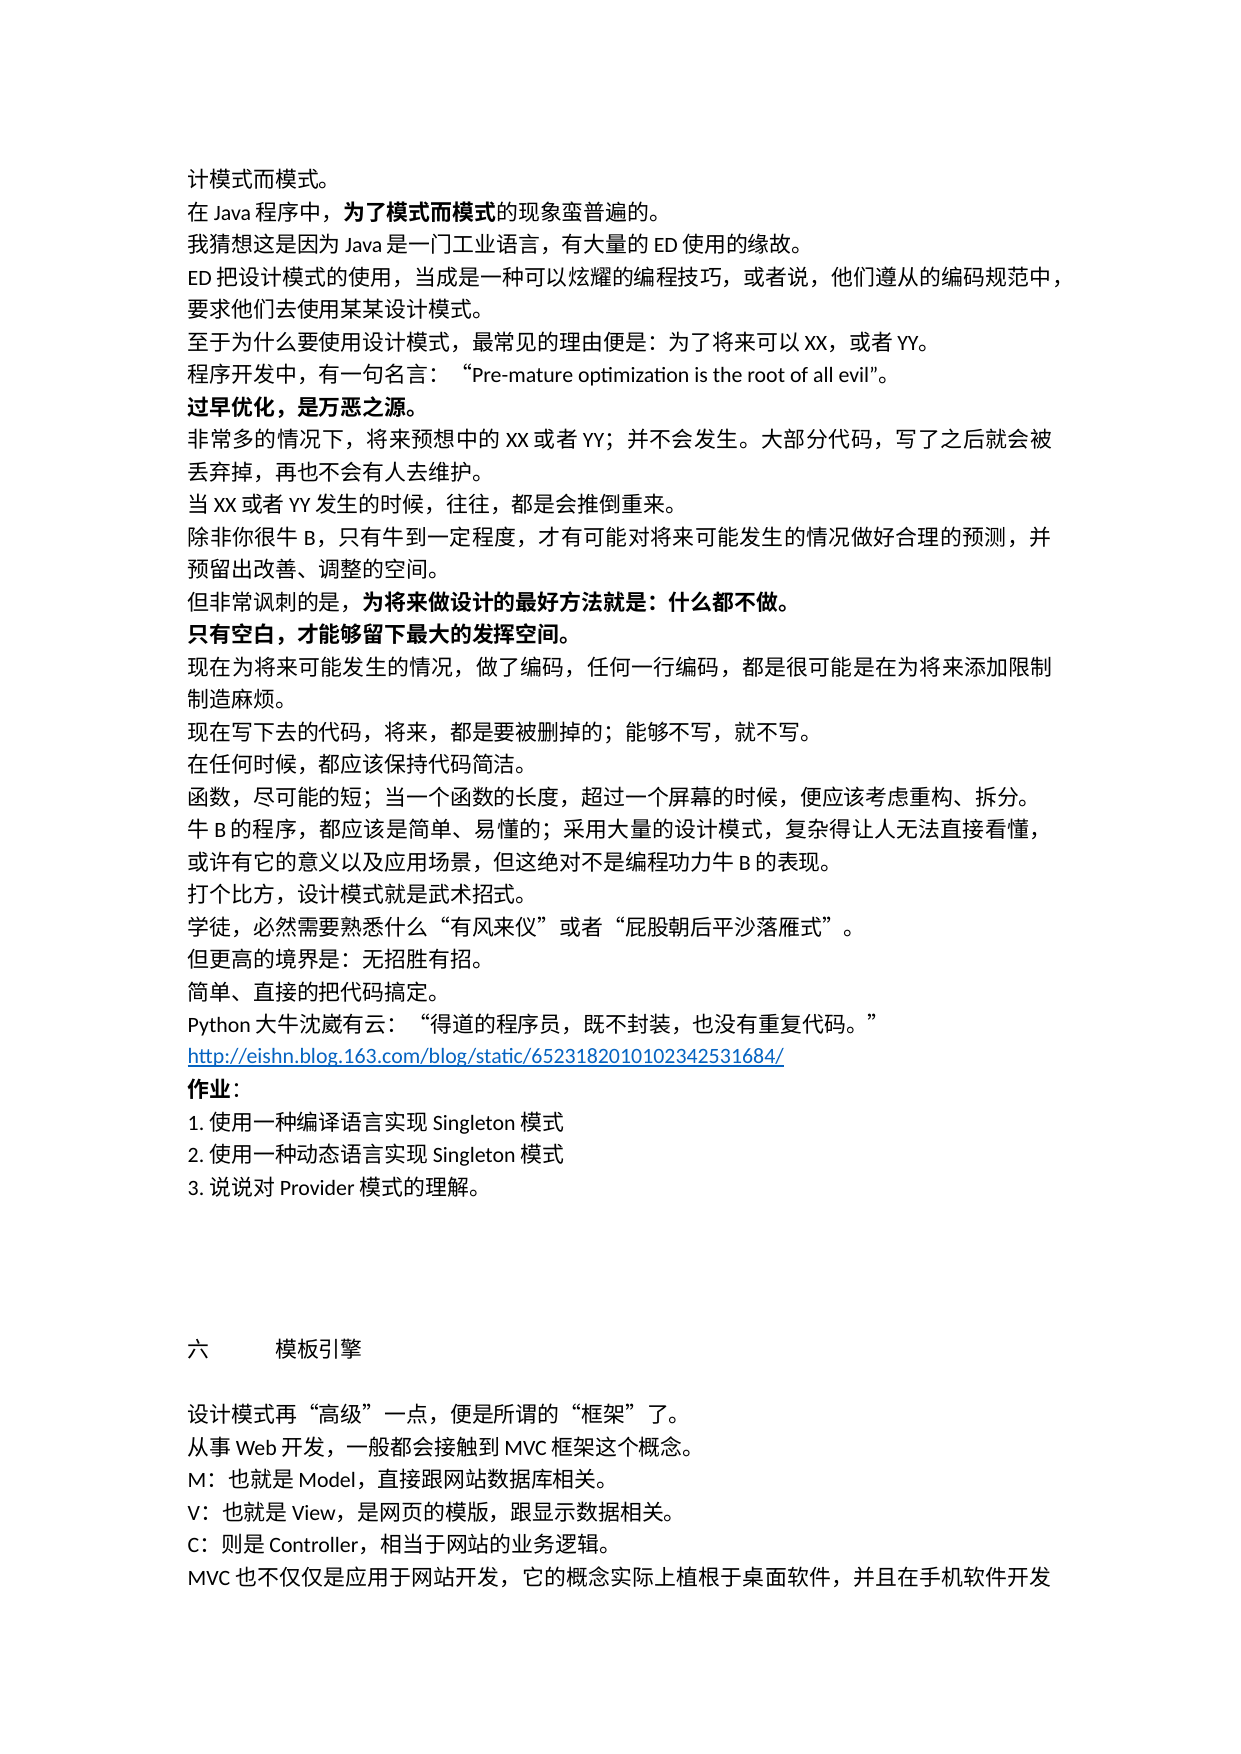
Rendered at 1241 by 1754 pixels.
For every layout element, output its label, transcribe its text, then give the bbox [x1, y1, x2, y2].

text 除非你很牛B，只有牛到一定程度，才有可能对将来可能发生的情况做好合理的预测，并预留出改善、调整的空间。 [187, 519, 1053, 584]
text 六 模板引擎 [187, 1332, 1053, 1364]
text Python大牛沈崴有云：“得道的程序员，既不封装，也没有重复代码。” http://eishn.blog.163.com/blog/static/6523182010102342531684/ [187, 1007, 1053, 1072]
text 作业： [187, 1072, 1053, 1104]
text 程序开发中，有一句名言：“Pre-mature optimization is the root of all evil”。 [187, 357, 1053, 389]
text 牛B的程序，都应该是简单、易懂的；采用大量的设计模式，复杂得让人无法直接看懂，或许有它的意义以及应用场景，但这绝对不是编程功力牛B的表现。 [187, 812, 1053, 877]
text 我猜想这是因为Java是一门工业语言，有大量的ED使用的缘故。 [187, 227, 1053, 259]
text 1. 使用一种编译语言实现 Singleton 模式 [187, 1104, 1053, 1137]
text 设计模式再“高级”一点，便是所谓的“框架”了。 [187, 1397, 1053, 1429]
text 2. 使用一种动态语言实现 Singleton 模式 [187, 1137, 1053, 1169]
text 学徒，必然需要熟悉什么“有风来仪”或者“屁股朝后平沙落雁式”。 [187, 909, 1053, 942]
text 现在写下去的代码，将来，都是要被删掉的；能够不写，就不写。 [187, 714, 1053, 747]
text 函数，尽可能的短；当一个函数的长度，超过一个屏幕的时候，便应该考虑重构、拆分。 [187, 779, 1053, 812]
text 在任何时候，都应该保持代码简洁。 [187, 747, 1053, 779]
text 但更高的境界是：无招胜有招。 [187, 942, 1053, 974]
text 在Java程序中，为了模式而模式的现象蛮普遍的。 [187, 194, 1053, 227]
text ED把设计模式的使用，当成是一种可以炫耀的编程技巧，或者说，他们遵从的编码规范中，要求他们去使用某某设计模式。 [187, 259, 1053, 324]
text V：也就是View，是网页的模版，跟显示数据相关。 [187, 1494, 1053, 1527]
text 非常多的情况下，将来预想中的XX或者YY；并不会发生。大部分代码，写了之后就会被丢弃掉，再也不会有人去维护。 [187, 422, 1053, 487]
text 至于为什么要使用设计模式，最常见的理由便是：为了将来可以XX，或者YY。 [187, 324, 1053, 357]
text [187, 162, 1053, 194]
text 简单、直接的把代码搞定。 [187, 974, 1053, 1007]
text 只有空白，才能够留下最大的发挥空间。 [187, 617, 1053, 649]
text 打个比方，设计模式就是武术招式。 [187, 877, 1053, 909]
text C：则是Controller，相当于网站的业务逻辑。 [187, 1527, 1053, 1559]
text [187, 1559, 1053, 1592]
text 当XX或者YY发生的时候，往往，都是会推倒重来。 [187, 487, 1053, 519]
text M：也就是Model，直接跟网站数据库相关。 [187, 1462, 1053, 1494]
text 从事Web开发，一般都会接触到MVC框架这个概念。 [187, 1429, 1053, 1462]
text 但非常讽刺的是，为将来做设计的最好方法就是：什么都不做。 [187, 584, 1053, 617]
text 现在为将来可能发生的情况，做了编码，任何一行编码，都是很可能是在为将来添加限制、制造麻烦。 [187, 649, 1053, 714]
text 3. 说说对 Provider 模式的理解。 [187, 1169, 1053, 1202]
text 过早优化，是万恶之源。 [187, 389, 1053, 422]
